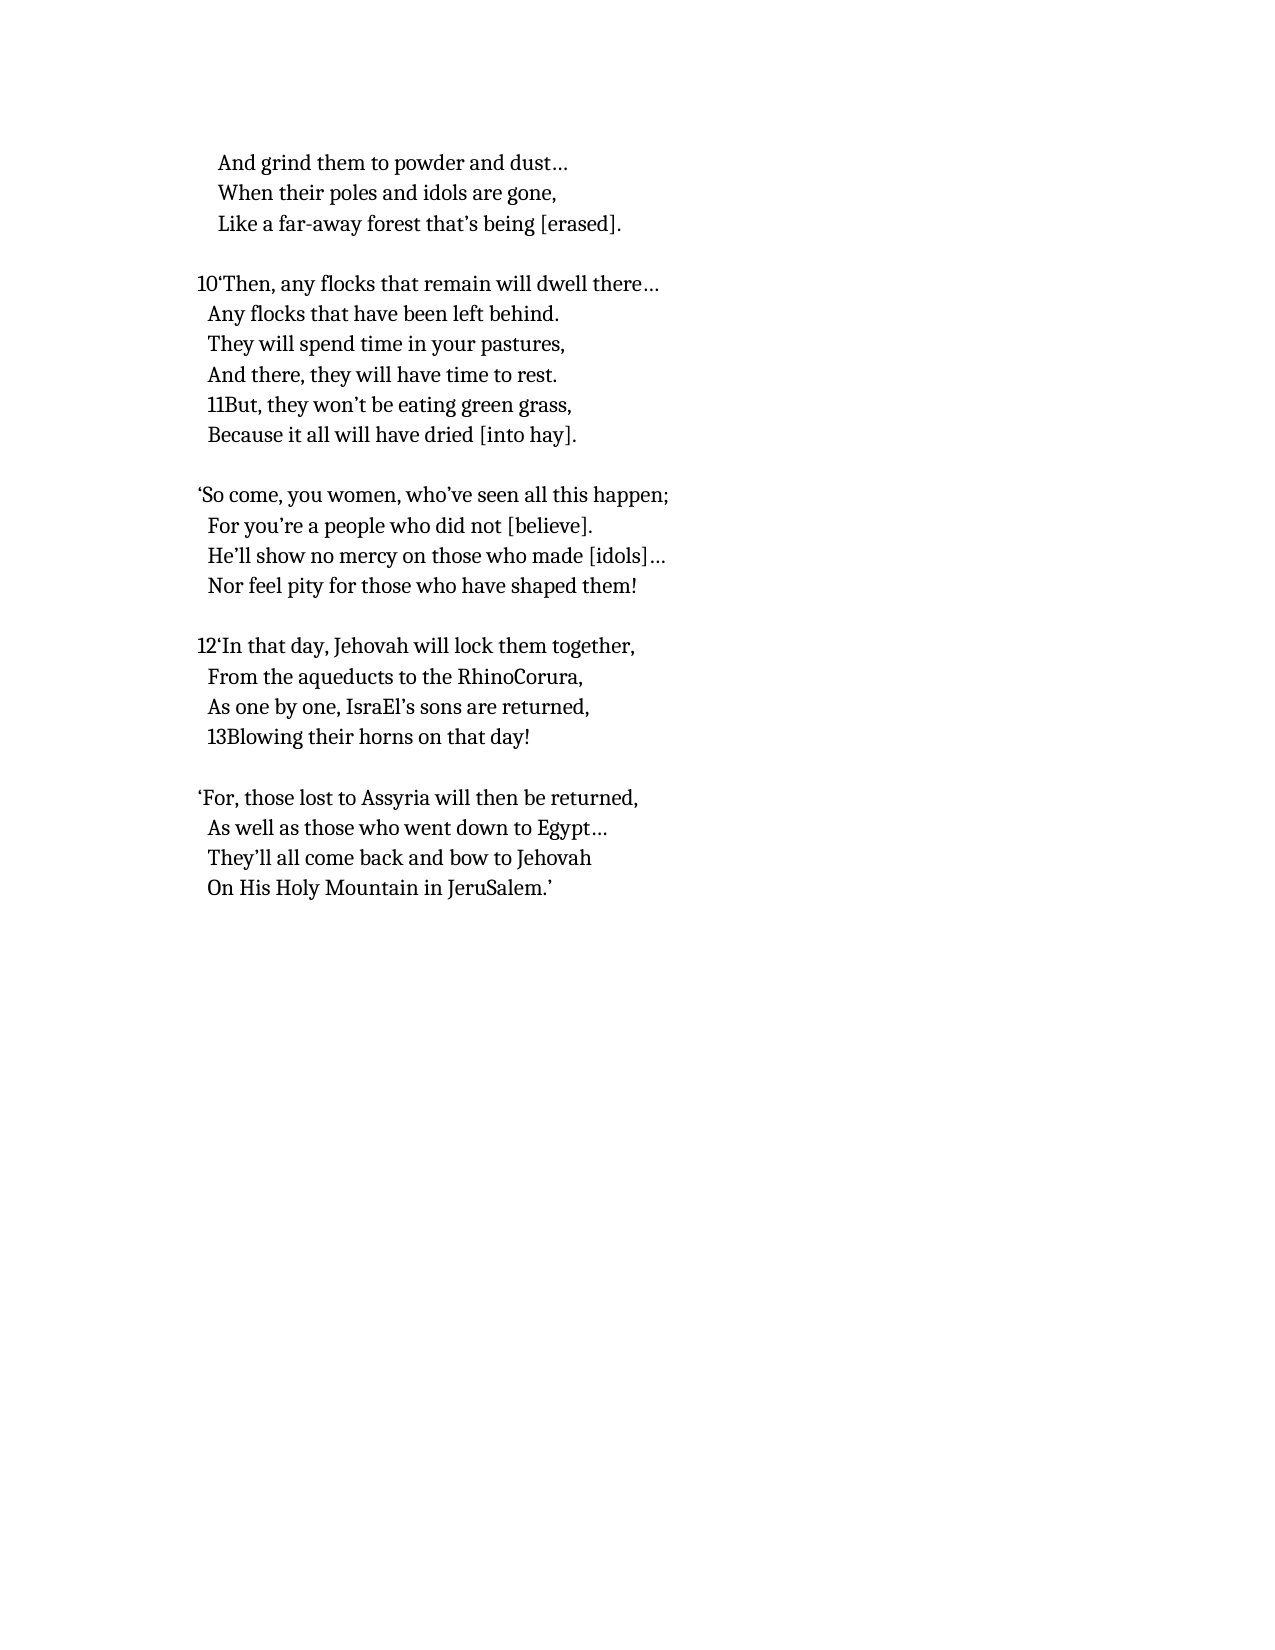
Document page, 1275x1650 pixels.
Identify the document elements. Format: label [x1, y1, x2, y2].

text [187, 150, 1087, 932]
